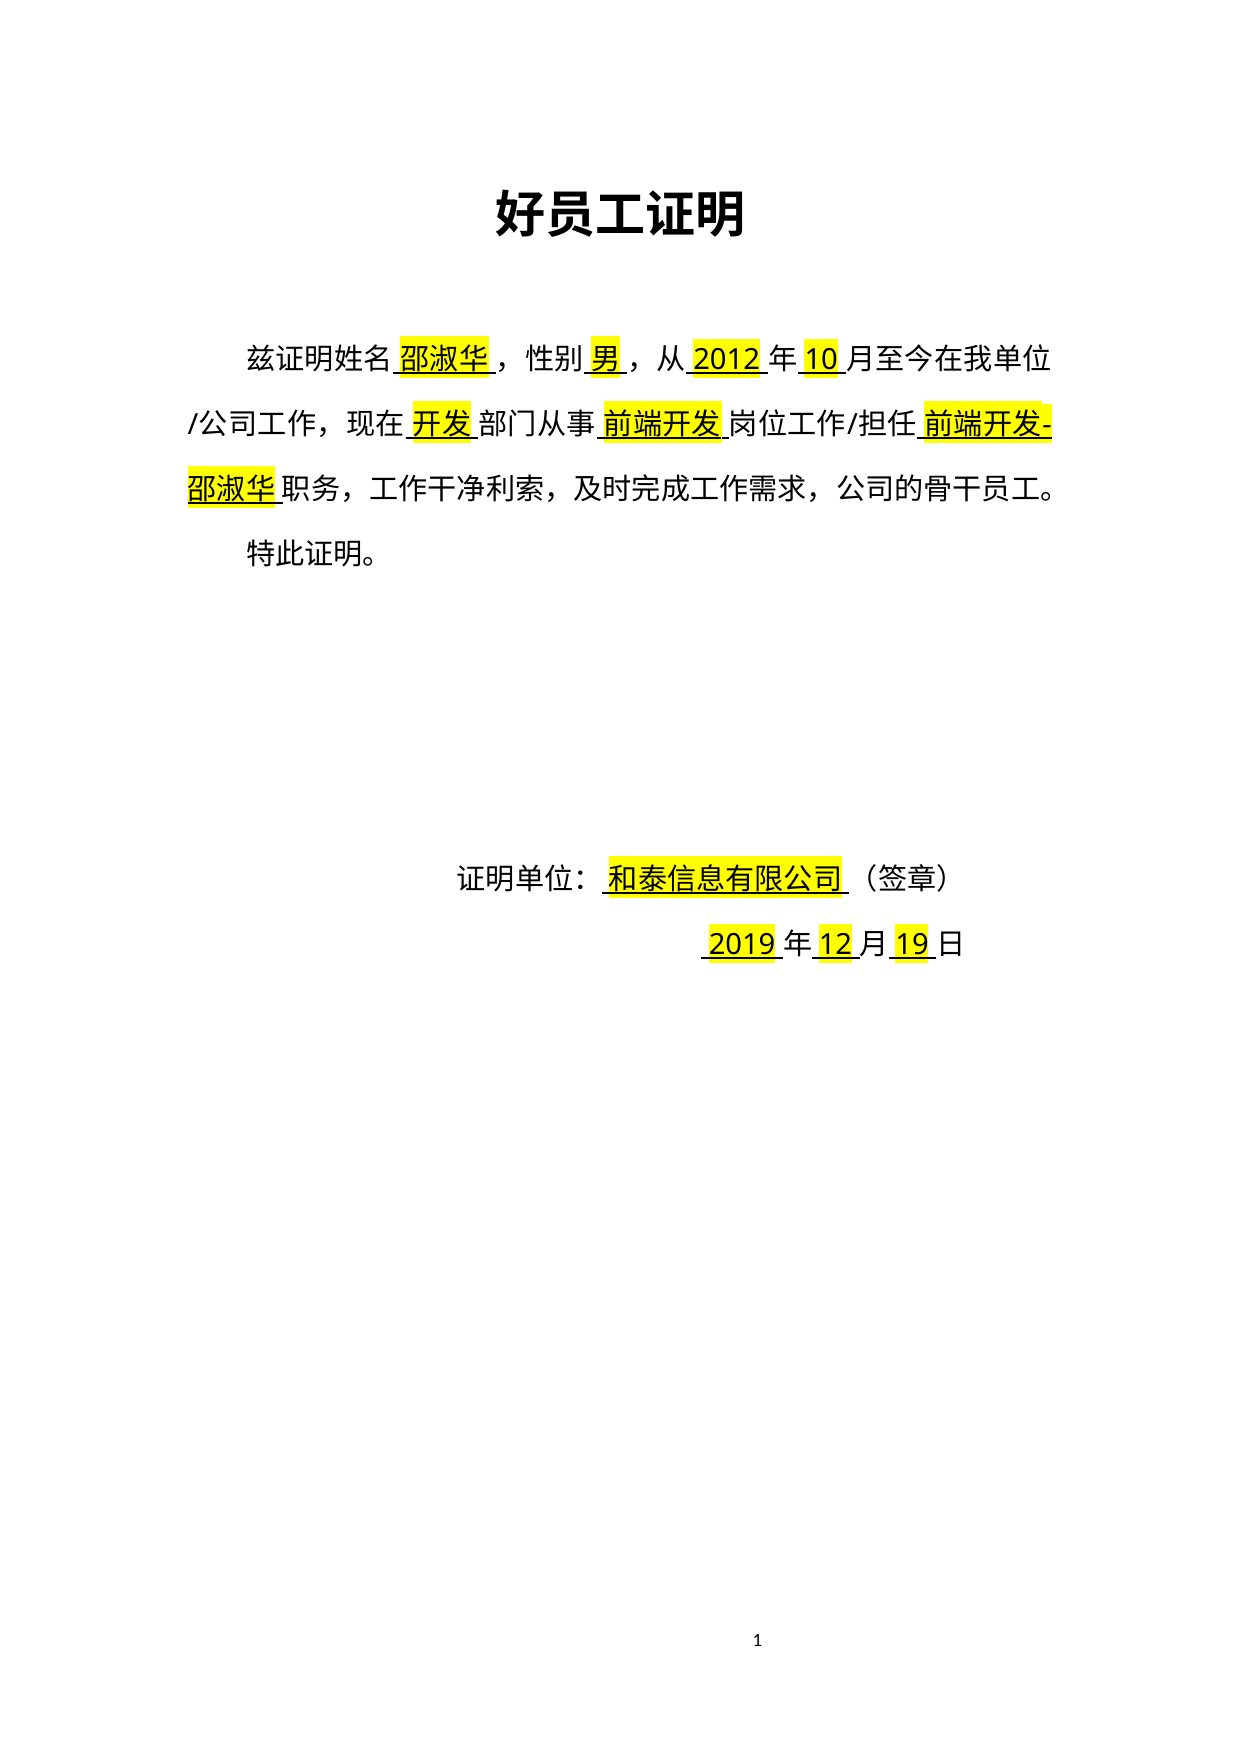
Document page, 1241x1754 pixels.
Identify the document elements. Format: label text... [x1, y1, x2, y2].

text 证明单位： 和泰信息有限公司 （签章） [187, 844, 965, 909]
text 特此证明。 [187, 519, 1053, 584]
text 2019 年 12 月 19 日 [187, 909, 965, 974]
text 好员工证明 [187, 162, 1053, 259]
text 兹证明姓名 邵淑华 ，性别 男 ，从 2012 年 10 月至今在我单位/公司工作，现在 开发 部门从事 前端开发 岗位工作/担任 前端开发-邵淑华 职务，工作干净利索，及时完成工作需求，公司的骨干员工。 [187, 324, 1053, 519]
